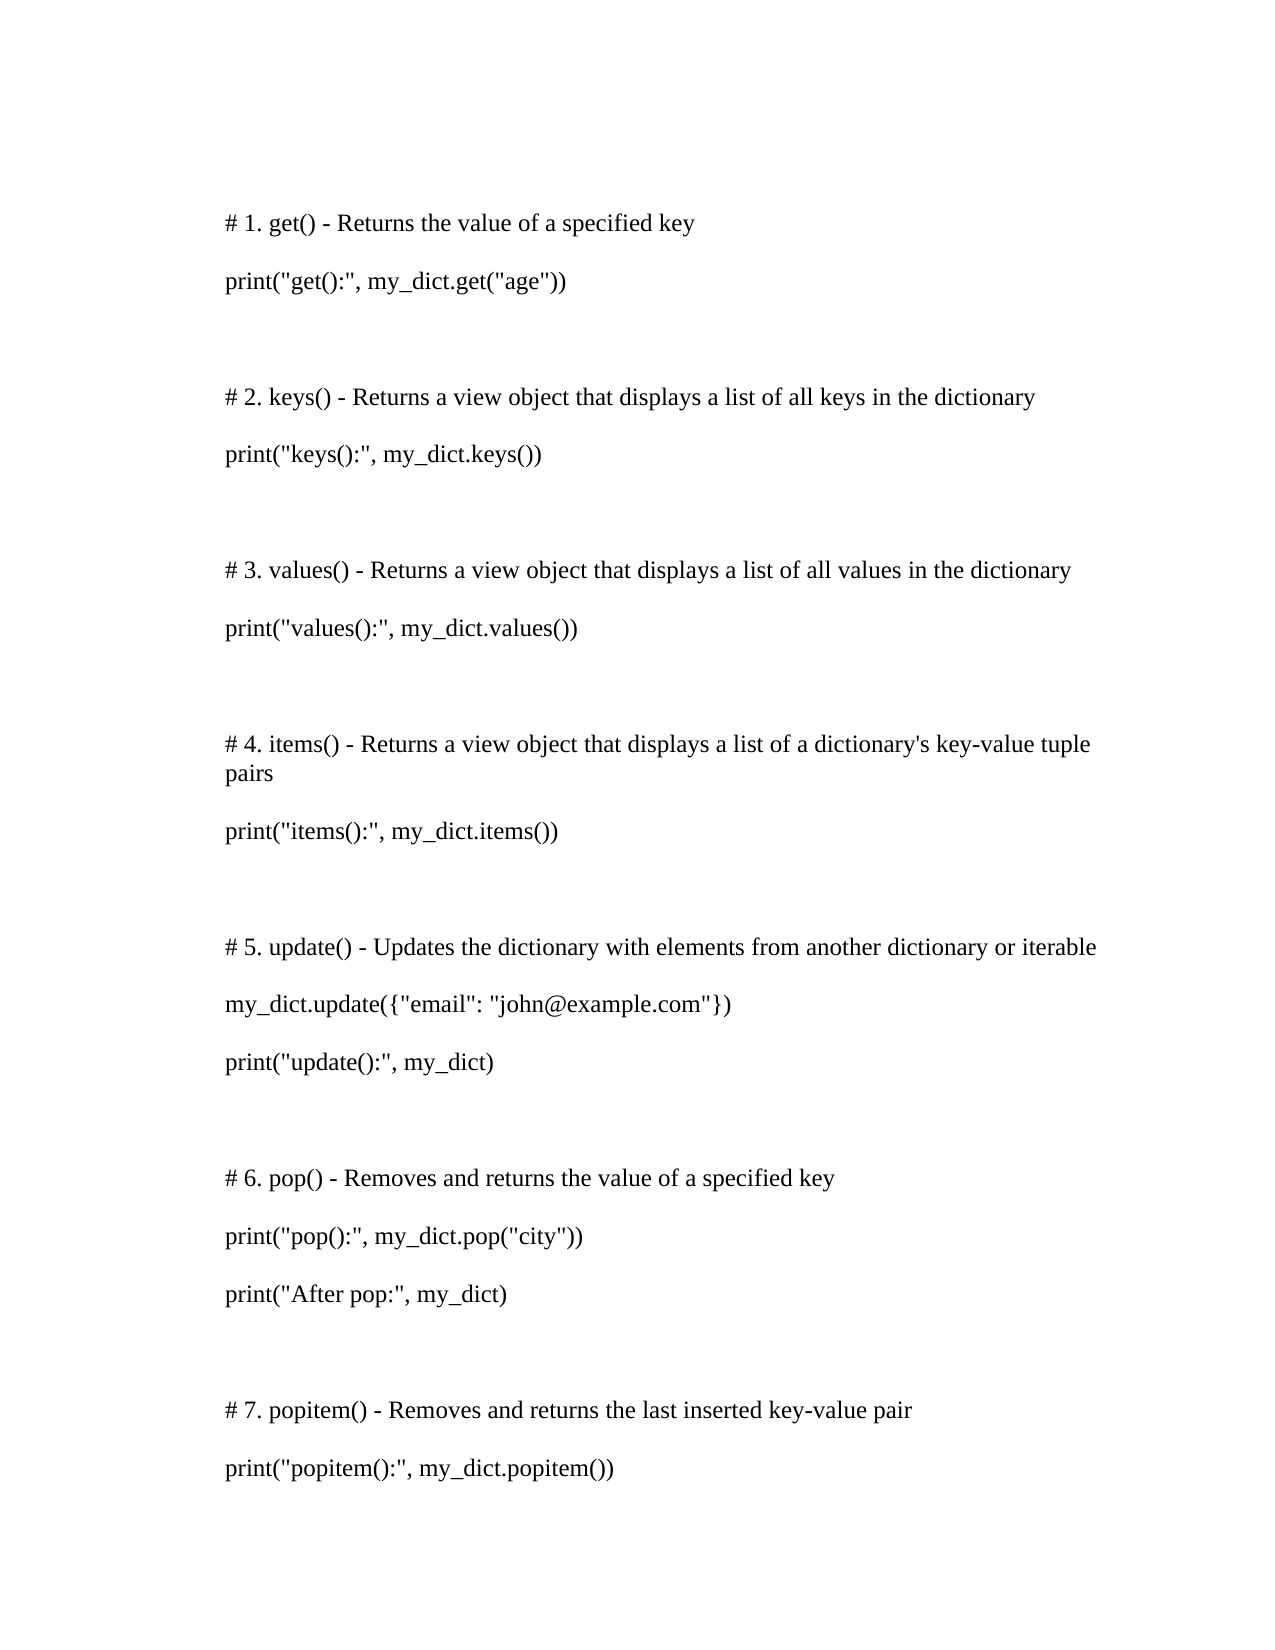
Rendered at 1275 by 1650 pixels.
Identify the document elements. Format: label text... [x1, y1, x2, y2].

text print("After pop:", my_dict) [225, 1279, 1125, 1308]
text my_dict.update({"email": "john@example.com"}) [225, 989, 1125, 1018]
text # 1. get() - Returns the value of a specified key [225, 208, 1125, 237]
text print("update():", my_dict) [225, 1047, 1125, 1076]
text print("popitem():", my_dict.popitem()) [225, 1453, 1125, 1482]
text print("items():", my_dict.items()) [225, 816, 1125, 844]
text # 7. popitem() - Removes and returns the last inserted key-value pair [225, 1395, 1125, 1424]
text # 4. items() - Returns a view object that displays a list of a dictionary's key-value tuple pairs [225, 729, 1125, 787]
text print("pop():", my_dict.pop("city")) [225, 1221, 1125, 1250]
text # 3. values() - Returns a view object that displays a list of all values in the dictionary [225, 555, 1125, 584]
text print("values():", my_dict.values()) [225, 613, 1125, 642]
text # 6. pop() - Removes and returns the value of a specified key [225, 1163, 1125, 1192]
text # 5. update() - Updates the dictionary with elements from another dictionary or iterable [225, 932, 1125, 960]
text print("get():", my_dict.get("age")) [225, 266, 1125, 294]
text print("keys():", my_dict.keys()) [225, 439, 1125, 468]
text # 2. keys() - Returns a view object that displays a list of all keys in the dictionary [225, 382, 1125, 410]
